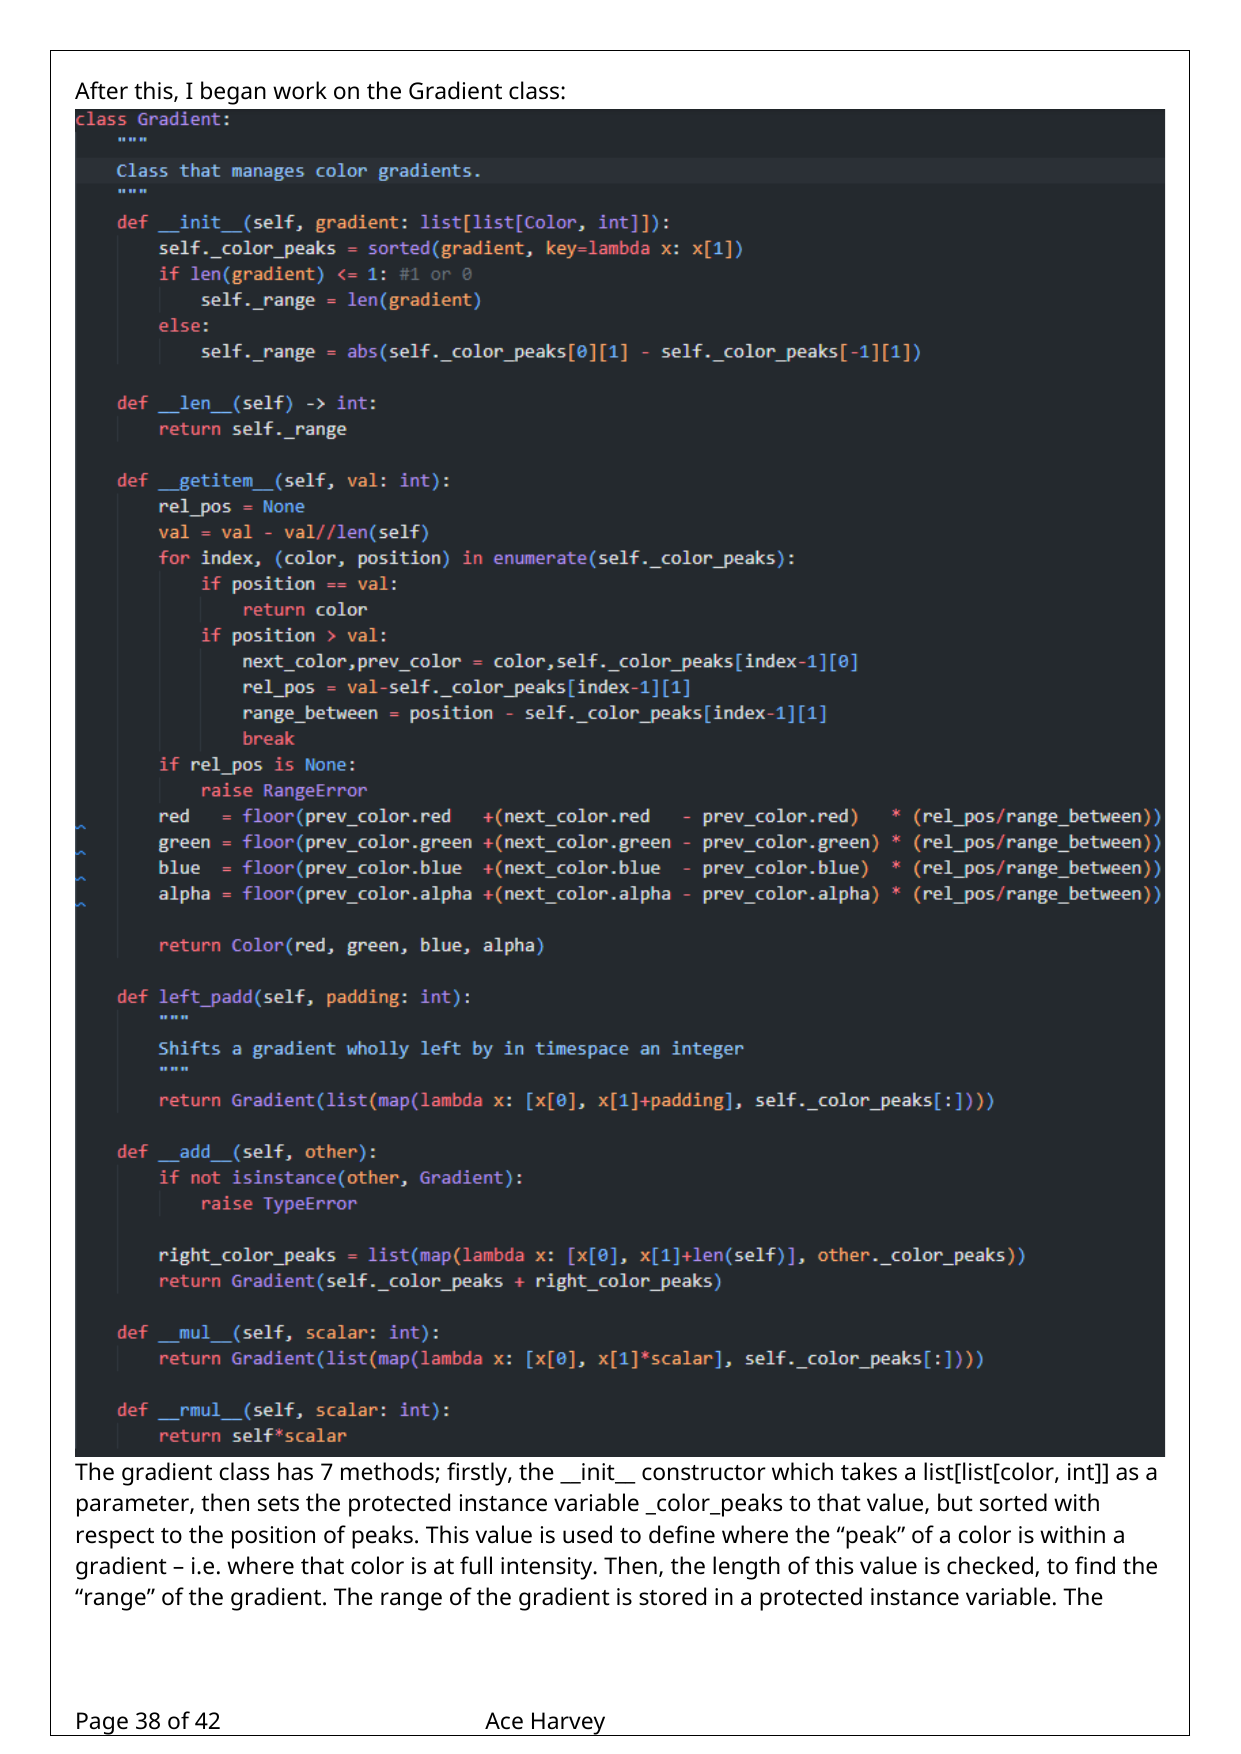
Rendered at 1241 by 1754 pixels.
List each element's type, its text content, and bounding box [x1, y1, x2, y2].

text After this, I began work on the Gradient class: [75, 75, 1165, 106]
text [75, 1457, 1165, 1612]
picture [75, 109, 1166, 1457]
